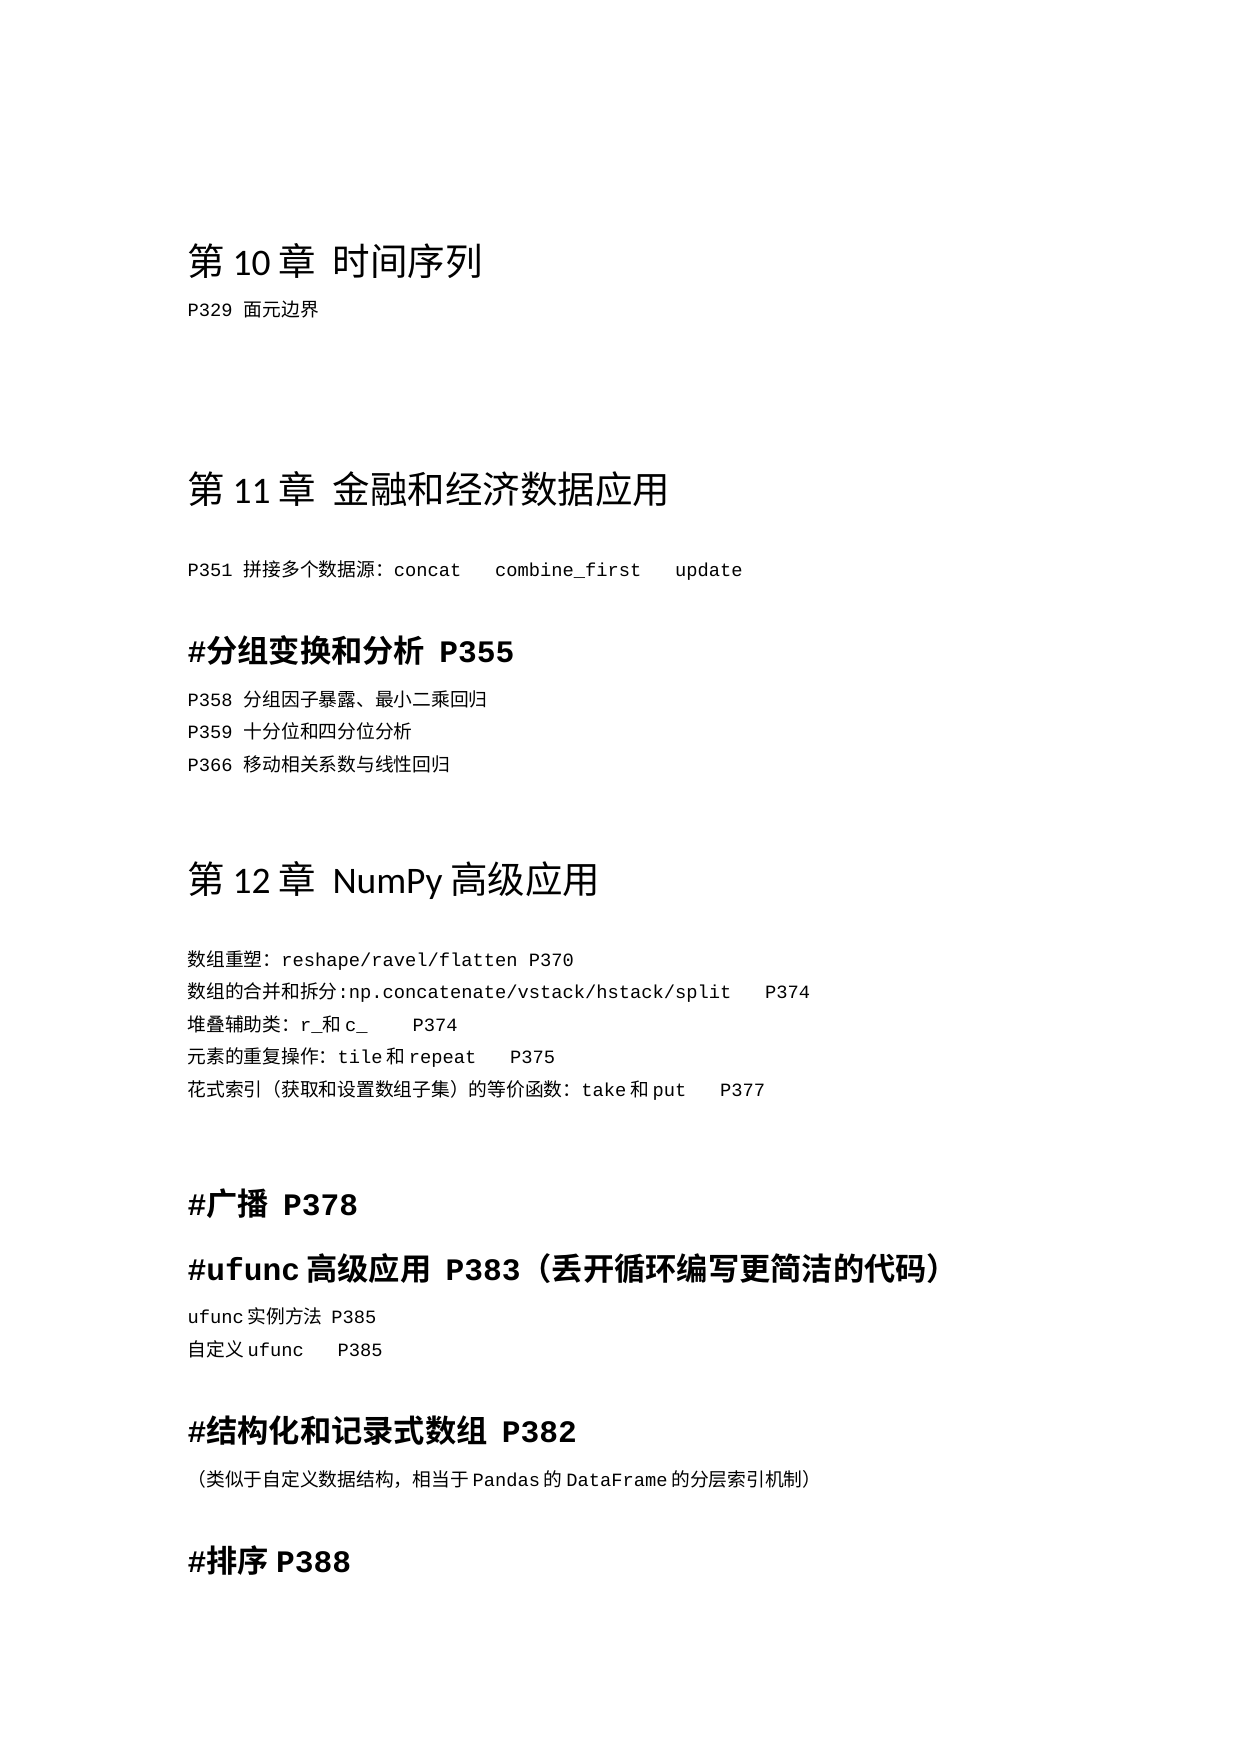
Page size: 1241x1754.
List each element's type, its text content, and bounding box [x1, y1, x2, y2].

text 第11章 金融和经济数据应用 [187, 454, 1053, 519]
text 第10章 时间序列 [187, 227, 1053, 292]
text #ufunc高级应用 P383（丢开循环编写更简洁的代码） [187, 1234, 1053, 1299]
text 第12章 NumPy高级应用 [187, 844, 1053, 909]
text 自定义ufunc P385 [187, 1332, 1053, 1364]
text P329 面元边界 [187, 292, 1053, 324]
text #结构化和记录式数组 P382 [187, 1397, 1053, 1462]
text P358 分组因子暴露、最小二乘回归 [187, 682, 1053, 714]
text 堆叠辅助类：r_和c_ P374 [187, 1007, 1053, 1039]
text ufunc实例方法 P385 [187, 1299, 1053, 1332]
text 花式索引（获取和设置数组子集）的等价函数：take和put P377 [187, 1072, 1053, 1104]
text 数组重塑：reshape/ravel/flatten P370 [187, 942, 1053, 974]
text P351 拼接多个数据源：concat combine_first update [187, 552, 1053, 584]
text #广播 P378 [187, 1169, 1053, 1234]
text P359 十分位和四分位分析 [187, 714, 1053, 747]
text （类似于自定义数据结构，相当于Pandas的DataFrame的分层索引机制） [187, 1462, 1053, 1494]
text P366 移动相关系数与线性回归 [187, 747, 1053, 779]
text #分组变换和分析 P355 [187, 617, 1053, 682]
text 数组的合并和拆分:np.concatenate/vstack/hstack/split P374 [187, 974, 1053, 1007]
text 元素的重复操作：tile和repeat P375 [187, 1039, 1053, 1072]
text #排序 P388 [187, 1527, 1053, 1592]
